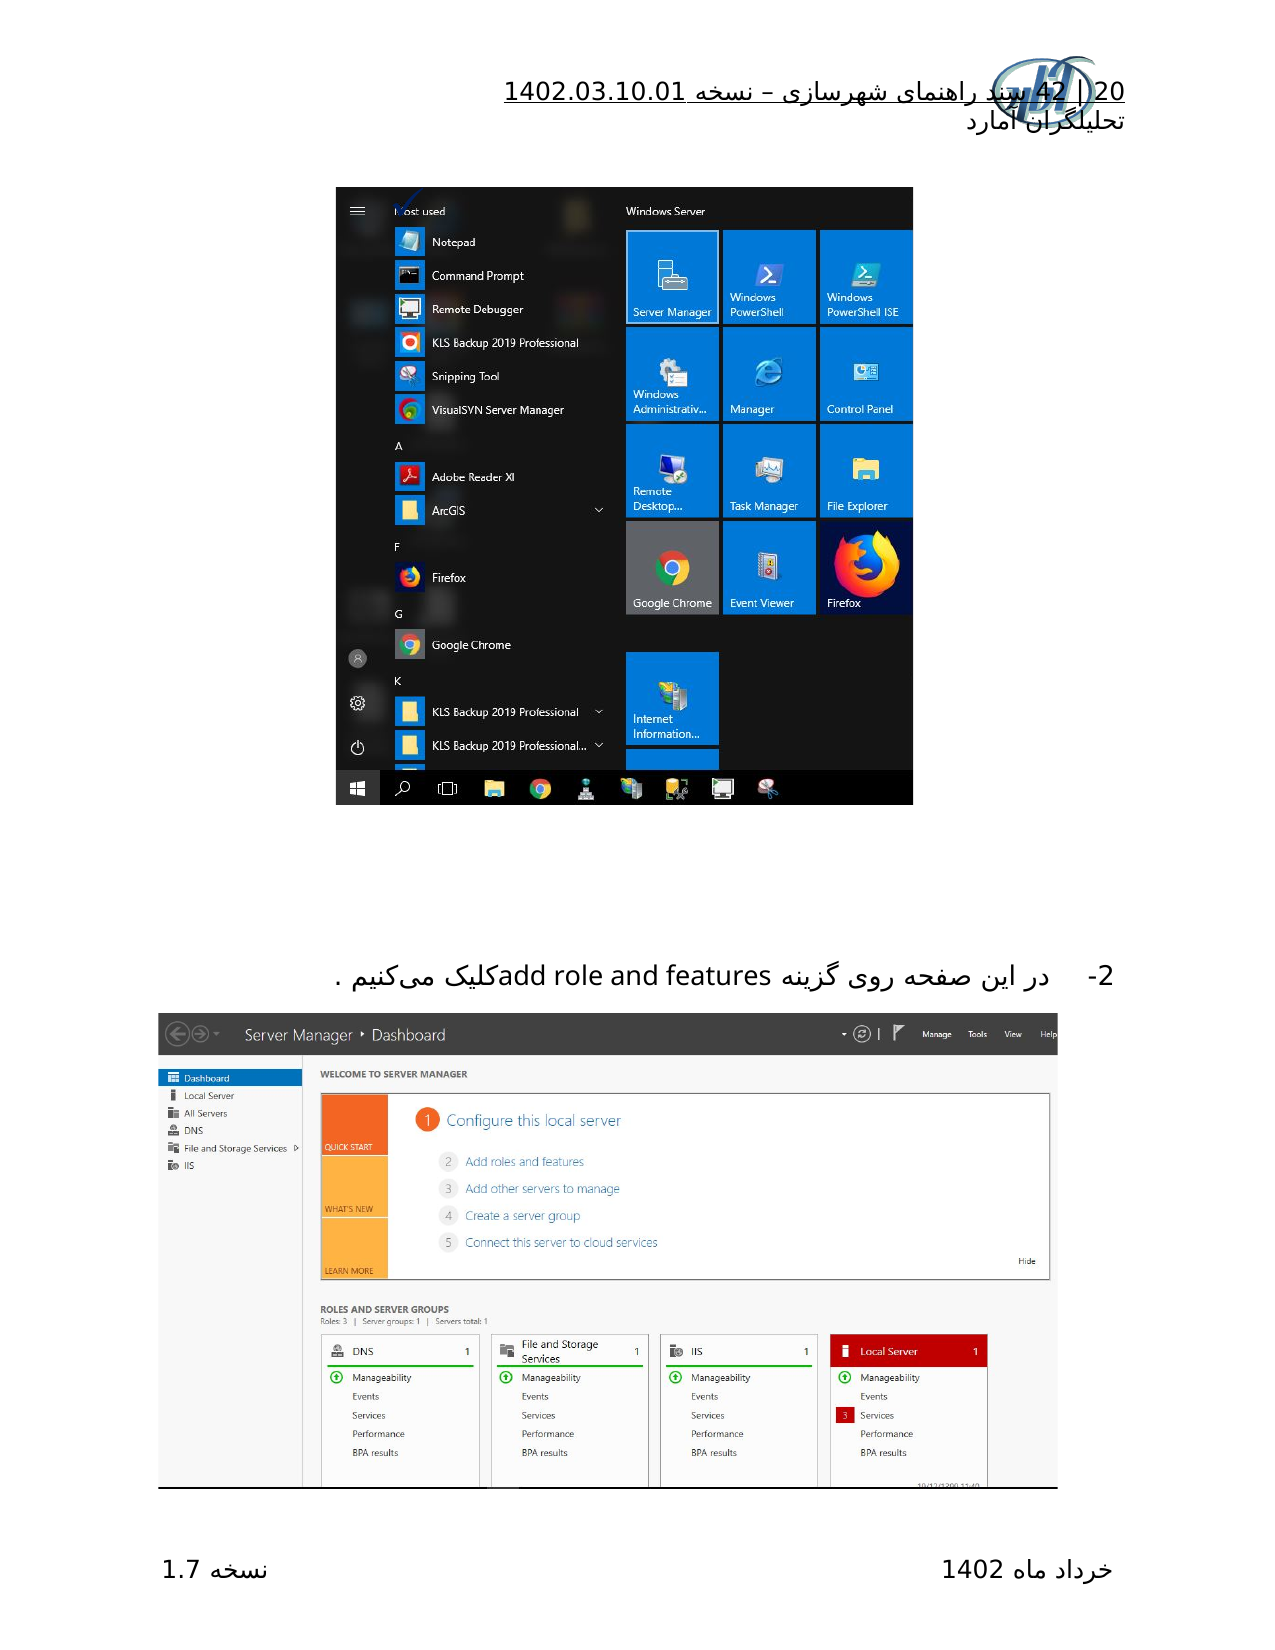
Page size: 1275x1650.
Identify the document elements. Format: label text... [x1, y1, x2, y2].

picture [977, 26, 1109, 102]
picture [335, 187, 914, 803]
list در این صفحه روی گزینه add role and featuresکلیک می‌کنیم . [150, 956, 1087, 993]
picture [977, 103, 1109, 146]
picture [157, 1010, 1057, 1488]
